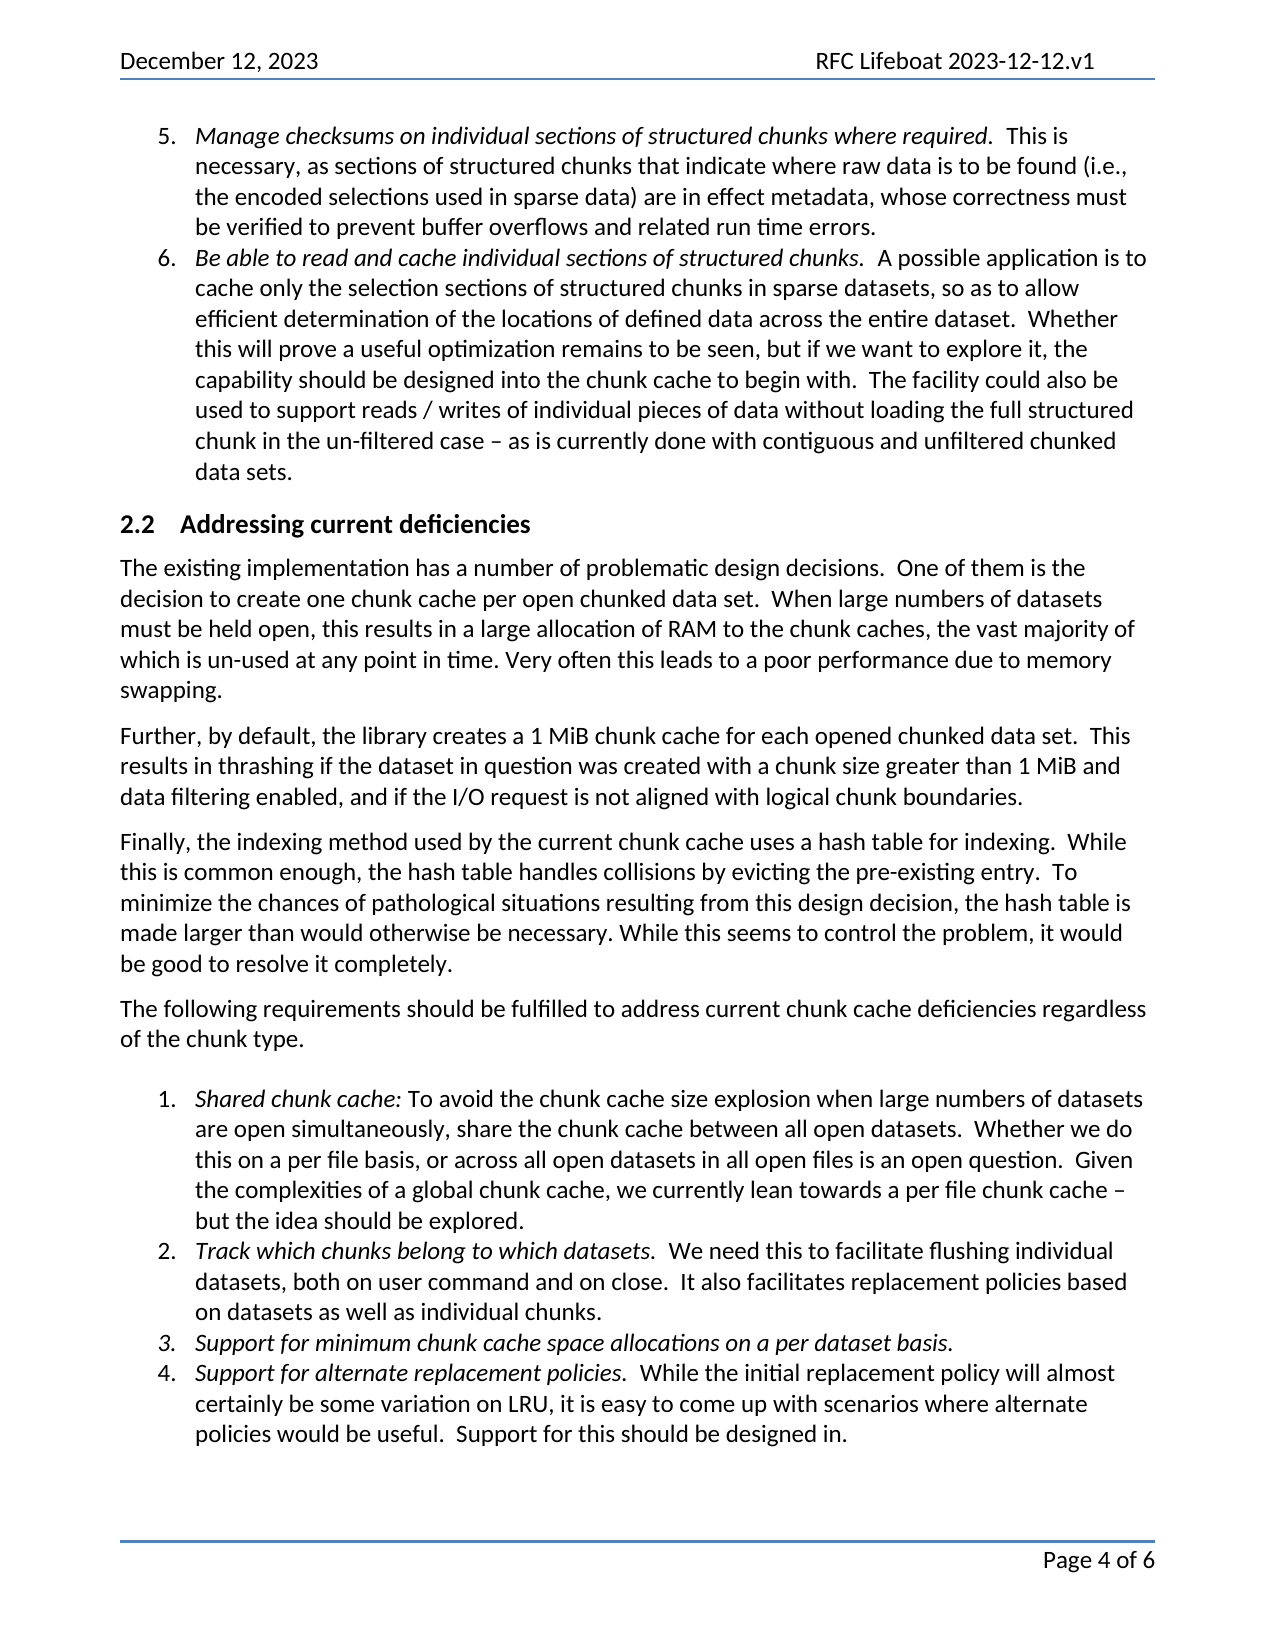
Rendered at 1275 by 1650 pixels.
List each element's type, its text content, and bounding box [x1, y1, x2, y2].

list Support for minimum chunk cache space allocations on a per dataset basis. [157, 1327, 1155, 1358]
text The existing implementation has a number of problematic design decisions. One of them is the decision to create one chunk cache per open chunked data set. When large numbers of datasets must be held open, this results in a large allocation of RAM to the chunk caches, the vast majority of which is un-used at any point in time. Very often this leads to a poor performance due to memory swapping. [120, 553, 1155, 705]
subtitle Addressing current deficiencies [120, 507, 1155, 540]
list Support for alternate replacement policies. While the initial replacement policy will almost certainly be some variation on LRU, it is easy to come up with scenarios where alternate policies would be useful. Support for this should be designed in. [157, 1358, 1155, 1449]
list Be able to read and cache individual sections of structured chunks. A possible application is to cache only the selection sections of structured chunks in sparse datasets, so as to allow efficient determination of the locations of defined data across the entire dataset. Whether this will prove a useful optimization remains to be seen, but if we want to explore it, the capability should be designed into the chunk cache to begin with. The facility could also be used to support reads / writes of individual pieces of data without loading the full structured chunk in the un-filtered case – as is currently done with contiguous and unfiltered chunked data sets. [157, 242, 1155, 486]
list Track which chunks belong to which datasets. We need this to facilitate flushing individual datasets, both on user command and on close. It also facilitates replacement policies based on datasets as well as individual chunks. [157, 1236, 1155, 1327]
text Further, by default, the library creates a 1 MiB chunk cache for each opened chunked data set. This results in thrashing if the dataset in question was created with a chunk size greater than 1 MiB and data filtering enabled, and if the I/O request is not aligned with logical chunk boundaries. [120, 720, 1155, 811]
list Shared chunk cache: To avoid the chunk cache size explosion when large numbers of datasets are open simultaneously, share the chunk cache between all open datasets. Whether we do this on a per file basis, or across all open datasets in all open files is an open question. Given the complexities of a global chunk cache, we currently lean towards a per file chunk cache – but the idea should be explored. [157, 1083, 1155, 1236]
text The following requirements should be fulfilled to address current chunk cache deficiencies regardless of the chunk type. [120, 993, 1155, 1054]
list Manage checksums on individual sections of structured chunks where required. This is necessary, as sections of structured chunks that indicate where raw data is to be found (i.e., the encoded selections used in sparse data) are in effect metadata, whose correctness must be verified to prevent buffer overflows and related run time errors. [157, 120, 1155, 242]
text Finally, the indexing method used by the current chunk cache uses a hash table for indexing. While this is common enough, the hash table handles collisions by evicting the pre-existing entry. To minimize the chances of pathological situations resulting from this design decision, the hash table is made larger than would otherwise be necessary. While this seems to control the problem, it would be good to resolve it completely. [120, 826, 1155, 978]
